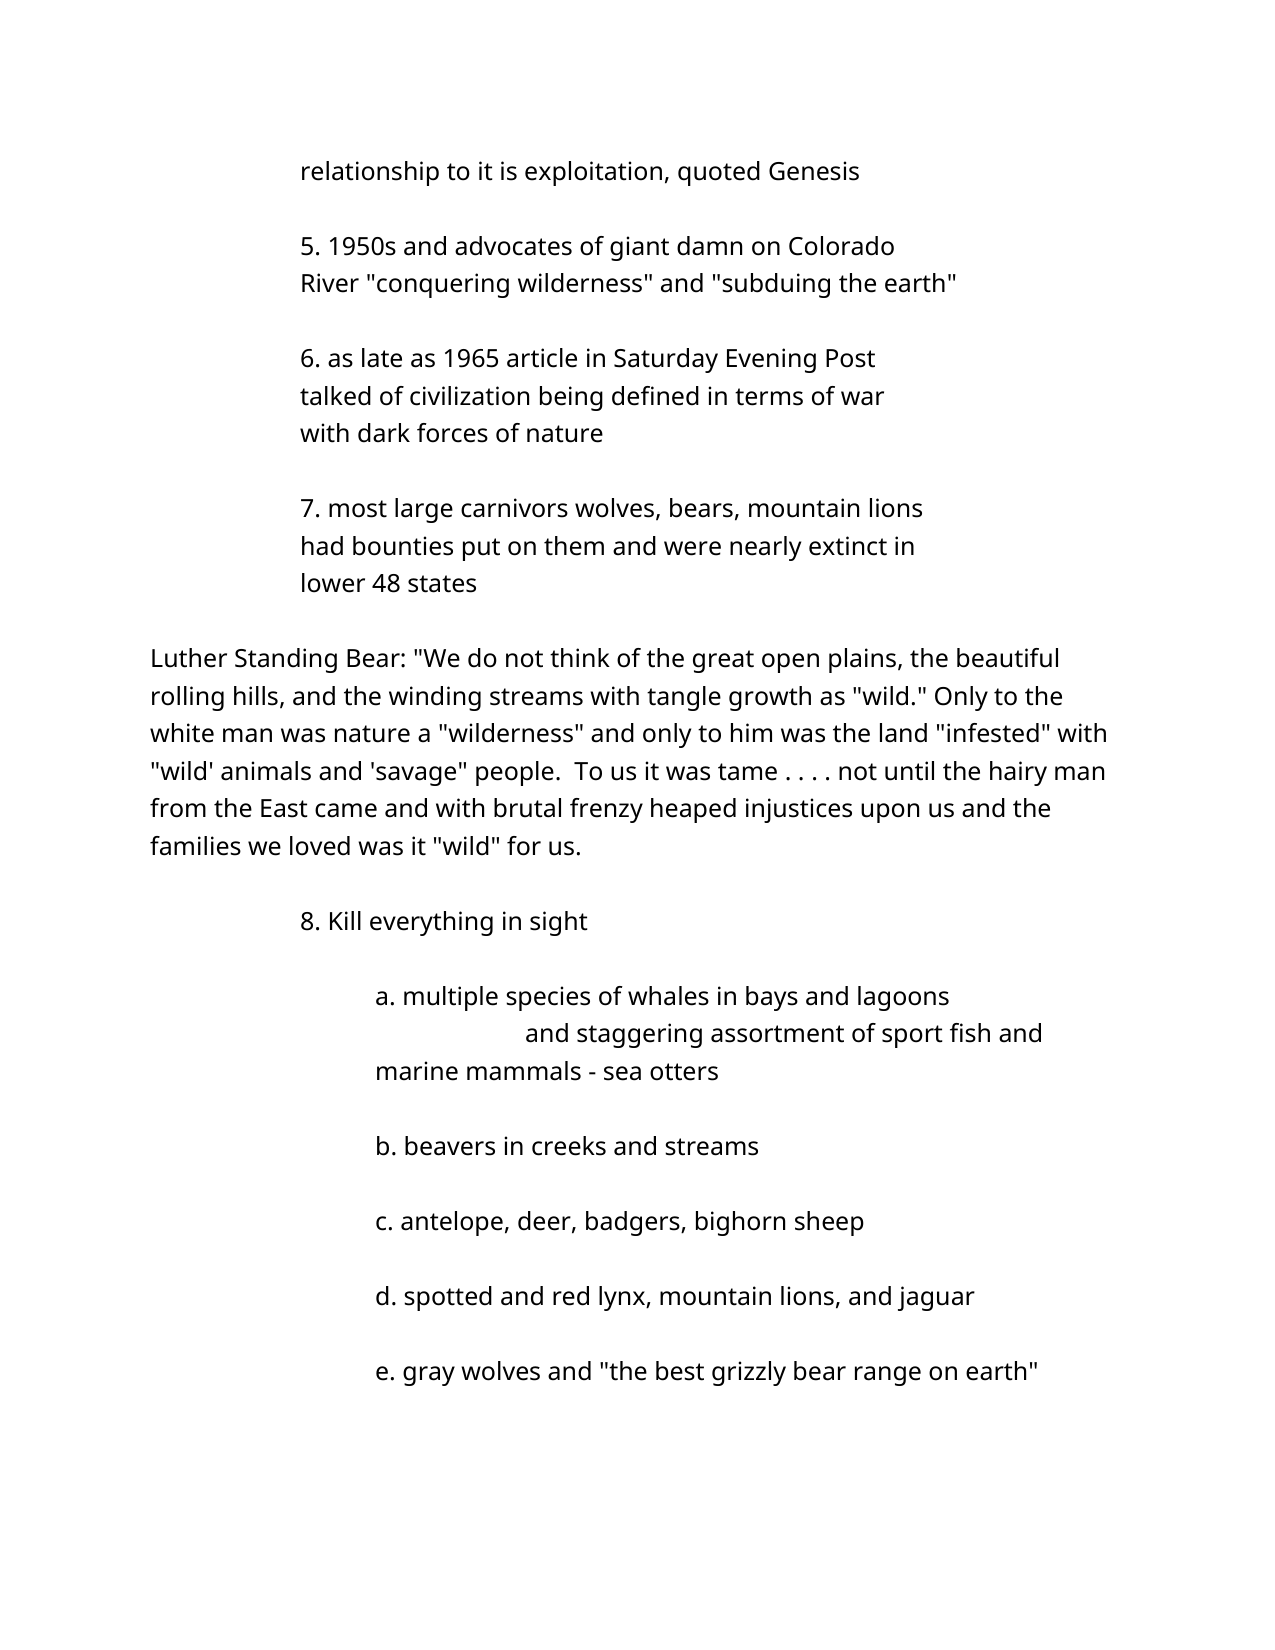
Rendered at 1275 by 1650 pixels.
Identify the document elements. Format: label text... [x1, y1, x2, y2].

text 5. 1950s and advocates of giant damn on [150, 225, 1125, 262]
text 6. as late as 1965 article in Saturday Evening Post [150, 337, 1125, 375]
text lower 48 states [150, 562, 1125, 600]
text Luther Standing Bear: "We do not think of the great open plains, the beautiful rolling hills, and the winding streams with tangle growth as "wild." Only to the white man was nature a "wilderness" and only to him was the land "infested" with "wild' animals and 'savage" people. To us it was tame . . . . not until the hairy man from the East came and with brutal frenzy heaped injustices upon us and the families we loved was it "wild" for us. [150, 637, 1125, 862]
text d. spotted and red lynx, mountain lions, and jaguar [150, 1275, 1125, 1312]
text e. gray wolves and "the best grizzly bear range on earth" [150, 1350, 1125, 1387]
text 7. most large carnivors wolves, bears, mountain lions [150, 487, 1125, 525]
text marine mammals - sea otters [150, 1050, 1125, 1087]
text with dark forces of nature [150, 412, 1125, 450]
text relationship to it is exploitation, quoted Genesis [150, 150, 1125, 187]
text a. multiple species of whales in bays and lagoons and staggering assortment of sport fish and [150, 975, 1125, 1050]
text b. beavers in creeks and streams [150, 1125, 1125, 1162]
text talked of civilization being defined in terms of war [150, 375, 1125, 412]
text had bounties put on them and were nearly extinct in [150, 525, 1125, 562]
text c. antelope, deer, badgers, bighorn sheep [150, 1200, 1125, 1237]
text 8. Kill everything in sight [150, 900, 1125, 937]
text River "conquering wilderness" and "subduing the earth" [150, 262, 1125, 300]
